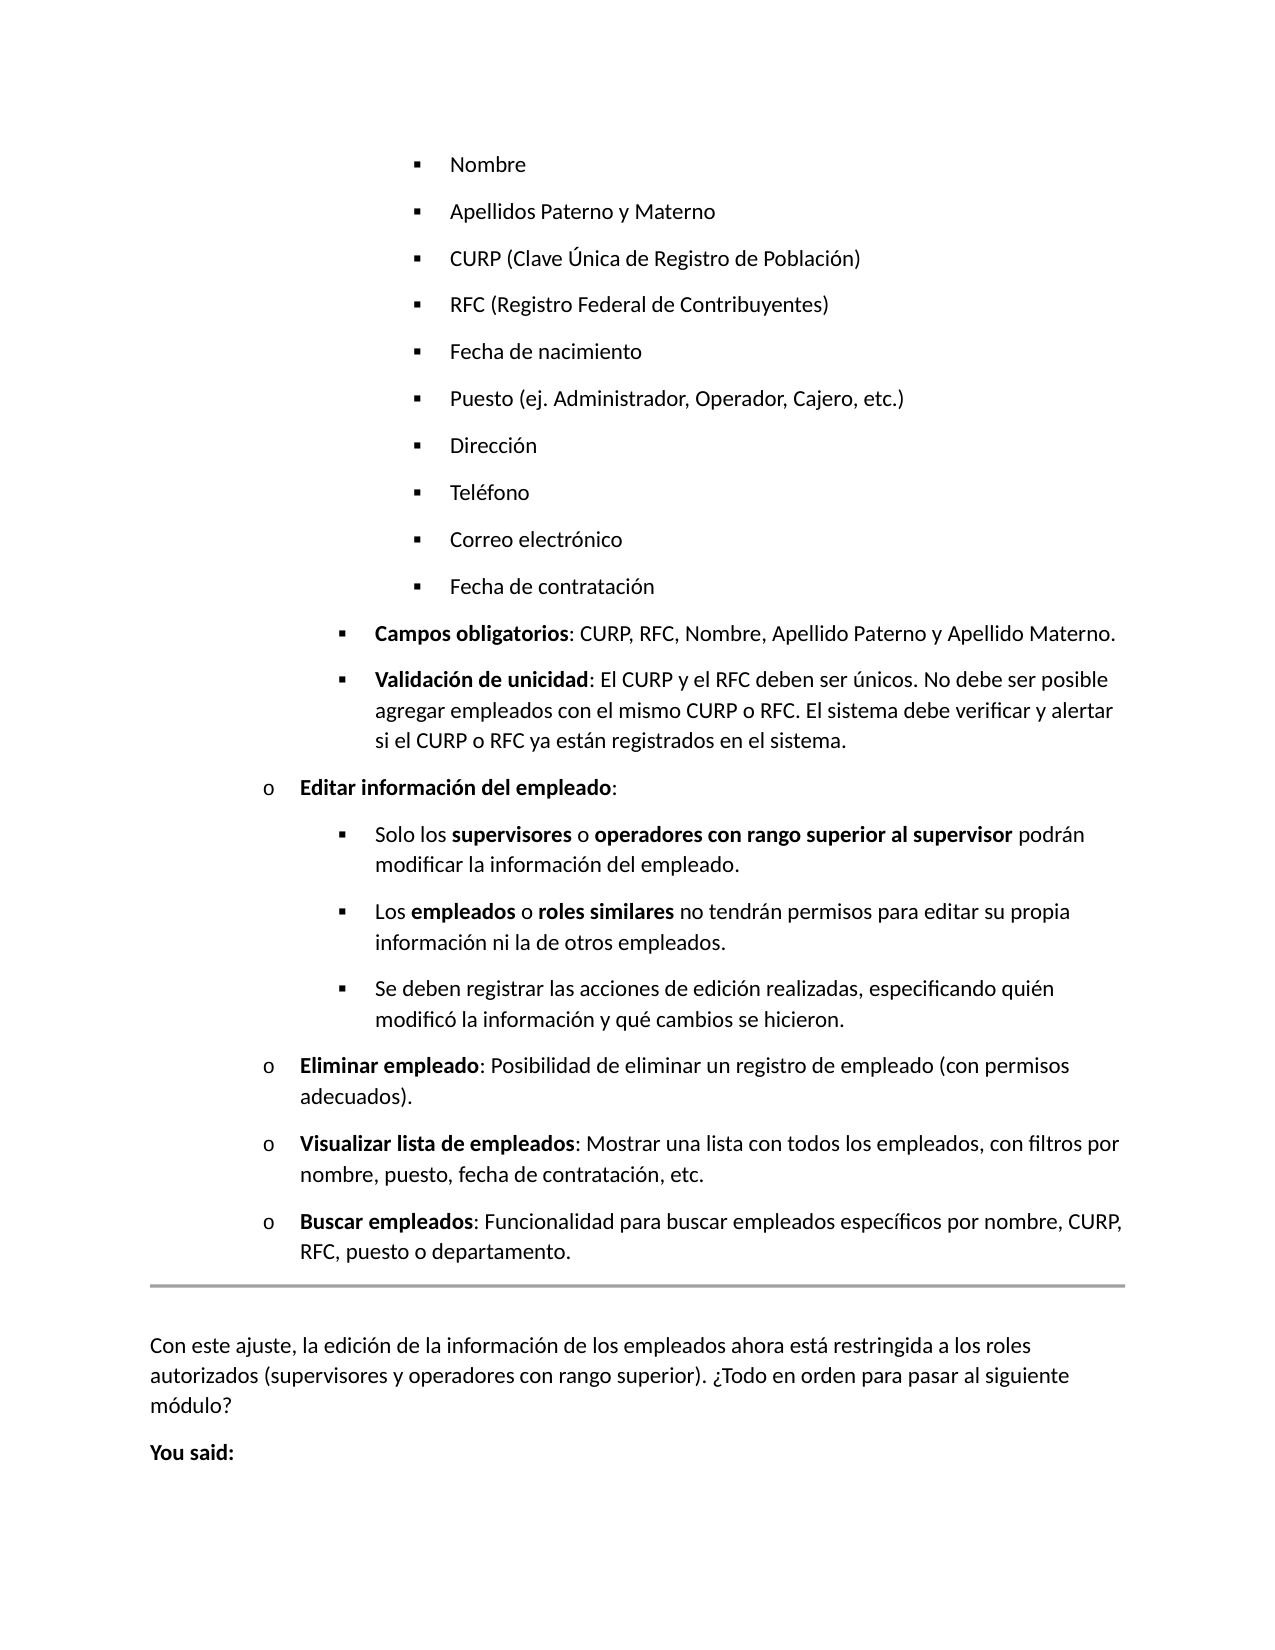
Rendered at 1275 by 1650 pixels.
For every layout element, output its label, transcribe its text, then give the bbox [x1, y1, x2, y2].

list Nombre [412, 150, 1125, 178]
list Puesto (ej. Administrador, Operador, Cajero, etc.) [412, 384, 1125, 412]
text You said: [150, 1438, 1125, 1467]
list Editar información del empleado: [262, 773, 1125, 801]
list Solo los supervisores o operadores con rango superior al supervisor podrán modificar la información del empleado. [337, 820, 1125, 878]
list Validación de unicidad: El CURP y el RFC deben ser únicos. No debe ser posible agregar empleados con el mismo CURP o RFC. El sistema debe verificar y alertar si el CURP o RFC ya están registrados en el sistema. [337, 666, 1125, 754]
list CURP (Clave Única de Registro de Población) [412, 244, 1125, 272]
list Fecha de contratación [412, 572, 1125, 600]
list Eliminar empleado: Posibilidad de eliminar un registro de empleado (con permisos adecuados). [262, 1052, 1125, 1110]
list Buscar empleados: Funcionalidad para buscar empleados específicos por nombre, CURP, RFC, puesto o departamento. [262, 1207, 1125, 1266]
list Apellidos Paterno y Materno [412, 197, 1125, 225]
list Teléfono [412, 478, 1125, 506]
list Fecha de nacimiento [412, 337, 1125, 366]
list Los empleados o roles similares no tendrán permisos para editar su propia información ni la de otros empleados. [337, 897, 1125, 956]
text Con este ajuste, la edición de la información de los empleados ahora está restringida a los roles autorizados (supervisores y operadores con rango superior). ¿Todo en orden para pasar al siguiente módulo? [150, 1331, 1125, 1420]
list Dirección [412, 431, 1125, 459]
list Correo electrónico [412, 525, 1125, 553]
list Visualizar lista de empleados: Mostrar una lista con todos los empleados, con filtros por nombre, puesto, fecha de contratación, etc. [262, 1129, 1125, 1188]
list RFC (Registro Federal de Contribuyentes) [412, 291, 1125, 319]
list Se deben registrar las acciones de edición realizadas, especificando quién modificó la información y qué cambios se hicieron. [337, 974, 1125, 1033]
list Campos obligatorios: CURP, RFC, Nombre, Apellido Paterno y Apellido Materno. [337, 619, 1125, 647]
